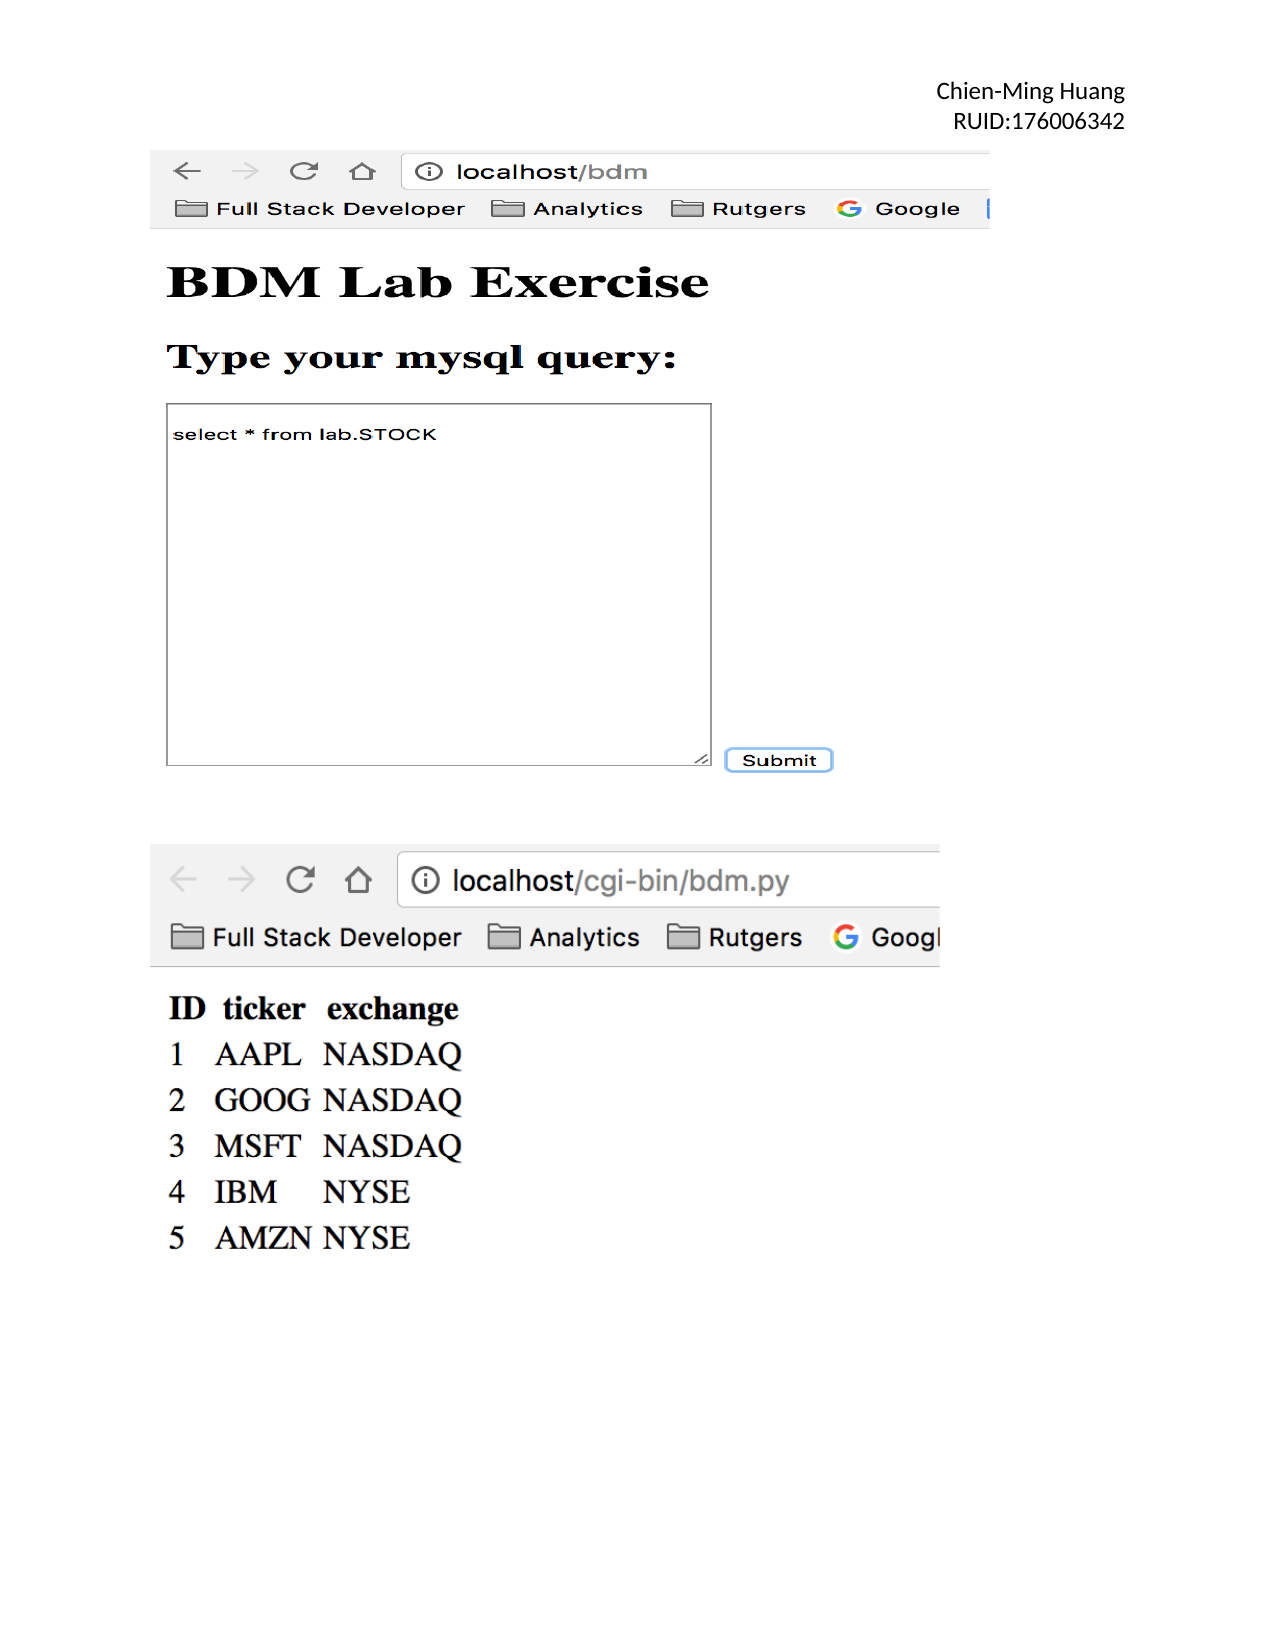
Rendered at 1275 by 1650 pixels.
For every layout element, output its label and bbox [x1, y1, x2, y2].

picture [150, 150, 990, 1397]
